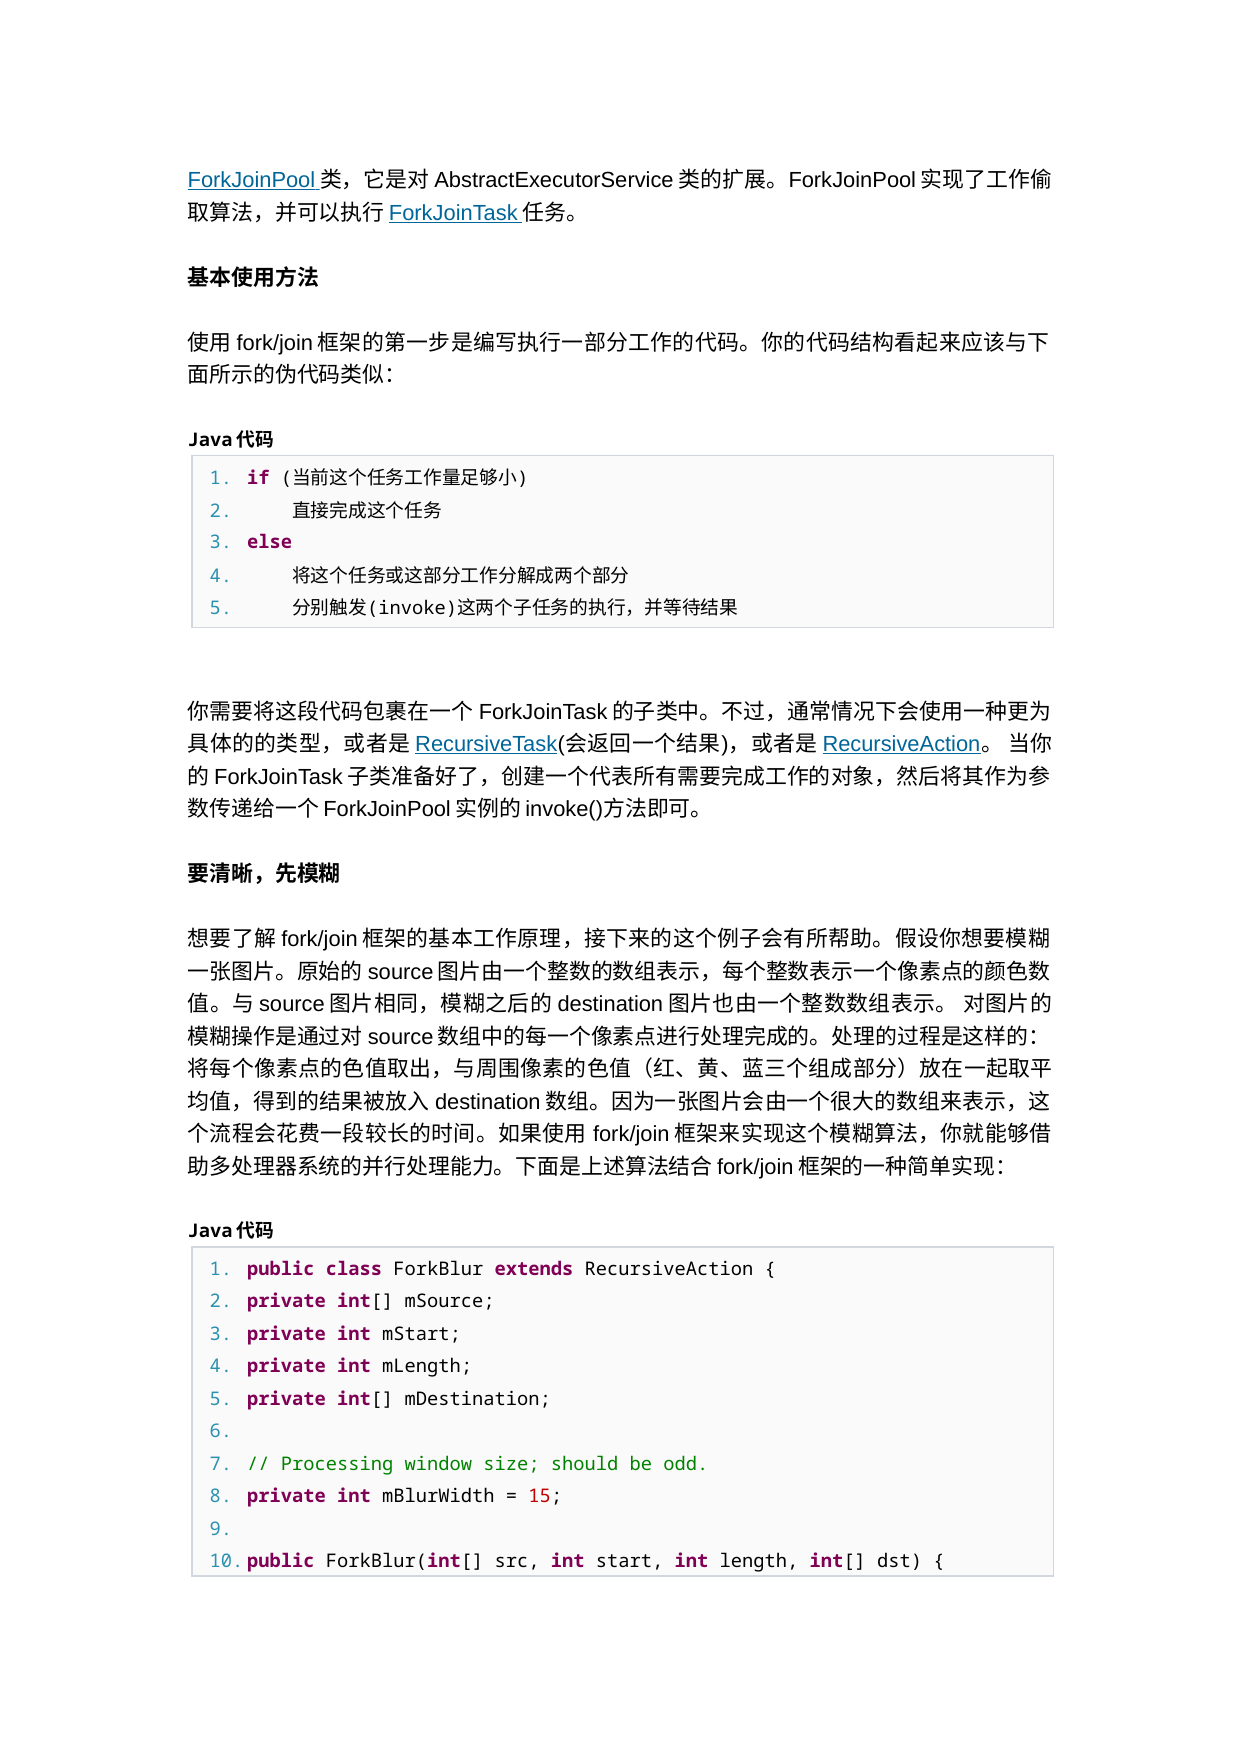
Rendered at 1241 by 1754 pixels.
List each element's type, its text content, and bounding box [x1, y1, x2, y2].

text Java代码 [187, 422, 1053, 454]
list // Processing window size; should be odd. [193, 1441, 1053, 1473]
list public class ForkBlur extends RecursiveAction { [193, 1248, 1053, 1278]
text Java代码 [187, 1213, 1053, 1246]
list private int mStart; [193, 1311, 1053, 1343]
list private int mLength; [193, 1343, 1053, 1376]
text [187, 162, 1053, 422]
list 直接完成这个任务 [193, 487, 1053, 519]
text 你需要将这段代码包裹在一个ForkJoinTask的子类中。不过，通常情况下会使用一种更为具体的的类型，或者是RecursiveTask(会返回一个结果)，或者是RecursiveAction。 当你的ForkJoinTask子类准备好了，创建一个代表所有需要完成工作的对象，然后将其作为参数传递给一个ForkJoinPool实例的invoke()方法即可。 要清晰，先模糊 想要了解fork/join框架的基本工作原理，接下来的这个例子会有所帮助。假设你想要模糊一张图片。原始的source图片由一个整数的数组表示，每个整数表示一个像素点的颜色数值。与source图片相同，模糊之后的destination图片也由一个整数数组表示。 对图片的模糊操作是通过对source数组中的每一个像素点进行处理完成的。处理的过程是这样的：将每个像素点的色值取出，与周围像素的色值（红、黄、蓝三个组成部分）放在一起取平均值，得到的结果被放入destination数组。因为一张图片会由一个很大的数组来表示，这个流程会花费一段较长的时间。如果使用fork/join框架来实现这个模糊算法，你就能够借助多处理器系统的并行处理能力。下面是上述算法结合fork/join框架的一种简单实现： [187, 628, 1053, 731]
list if (当前这个任务工作量足够小) [193, 456, 1053, 487]
list private int[] mSource; [193, 1278, 1053, 1311]
list 将这个任务或这部分工作分解成两个部分 [193, 552, 1053, 584]
text 你需要将这段代码包裹在一个ForkJoinTask的子类中。不过，通常情况下会使用一种更为具体的的类型，或者是RecursiveTask(会返回一个结果)，或者是RecursiveAction。 当你的ForkJoinTask子类准备好了，创建一个代表所有需要完成工作的对象，然后将其作为参数传递给一个ForkJoinPool实例的invoke()方法即可。 要清晰，先模糊 想要了解fork/join框架的基本工作原理，接下来的这个例子会有所帮助。假设你想要模糊一张图片。原始的source图片由一个整数的数组表示，每个整数表示一个像素点的颜色数值。与source图片相同，模糊之后的destination图片也由一个整数数组表示。 对图片的模糊操作是通过对source数组中的每一个像素点进行处理完成的。处理的过程是这样的：将每个像素点的色值取出，与周围像素的色值（红、黄、蓝三个组成部分）放在一起取平均值，得到的结果被放入destination数组。因为一张图片会由一个很大的数组来表示，这个流程会花费一段较长的时间。如果使用fork/join框架来实现这个模糊算法，你就能够借助多处理器系统的并行处理能力。下面是上述算法结合fork/join框架的一种简单实现： [187, 710, 1053, 1213]
list private int mBlurWidth = 15; [193, 1473, 1053, 1506]
list public ForkBlur(int[] src, int start, int length, int[] dst) { [193, 1538, 1053, 1575]
list else [193, 519, 1053, 552]
list private int[] mDestination; [193, 1376, 1053, 1408]
list 分别触发(invoke)这两个子任务的执行，并等待结果 [193, 584, 1053, 627]
